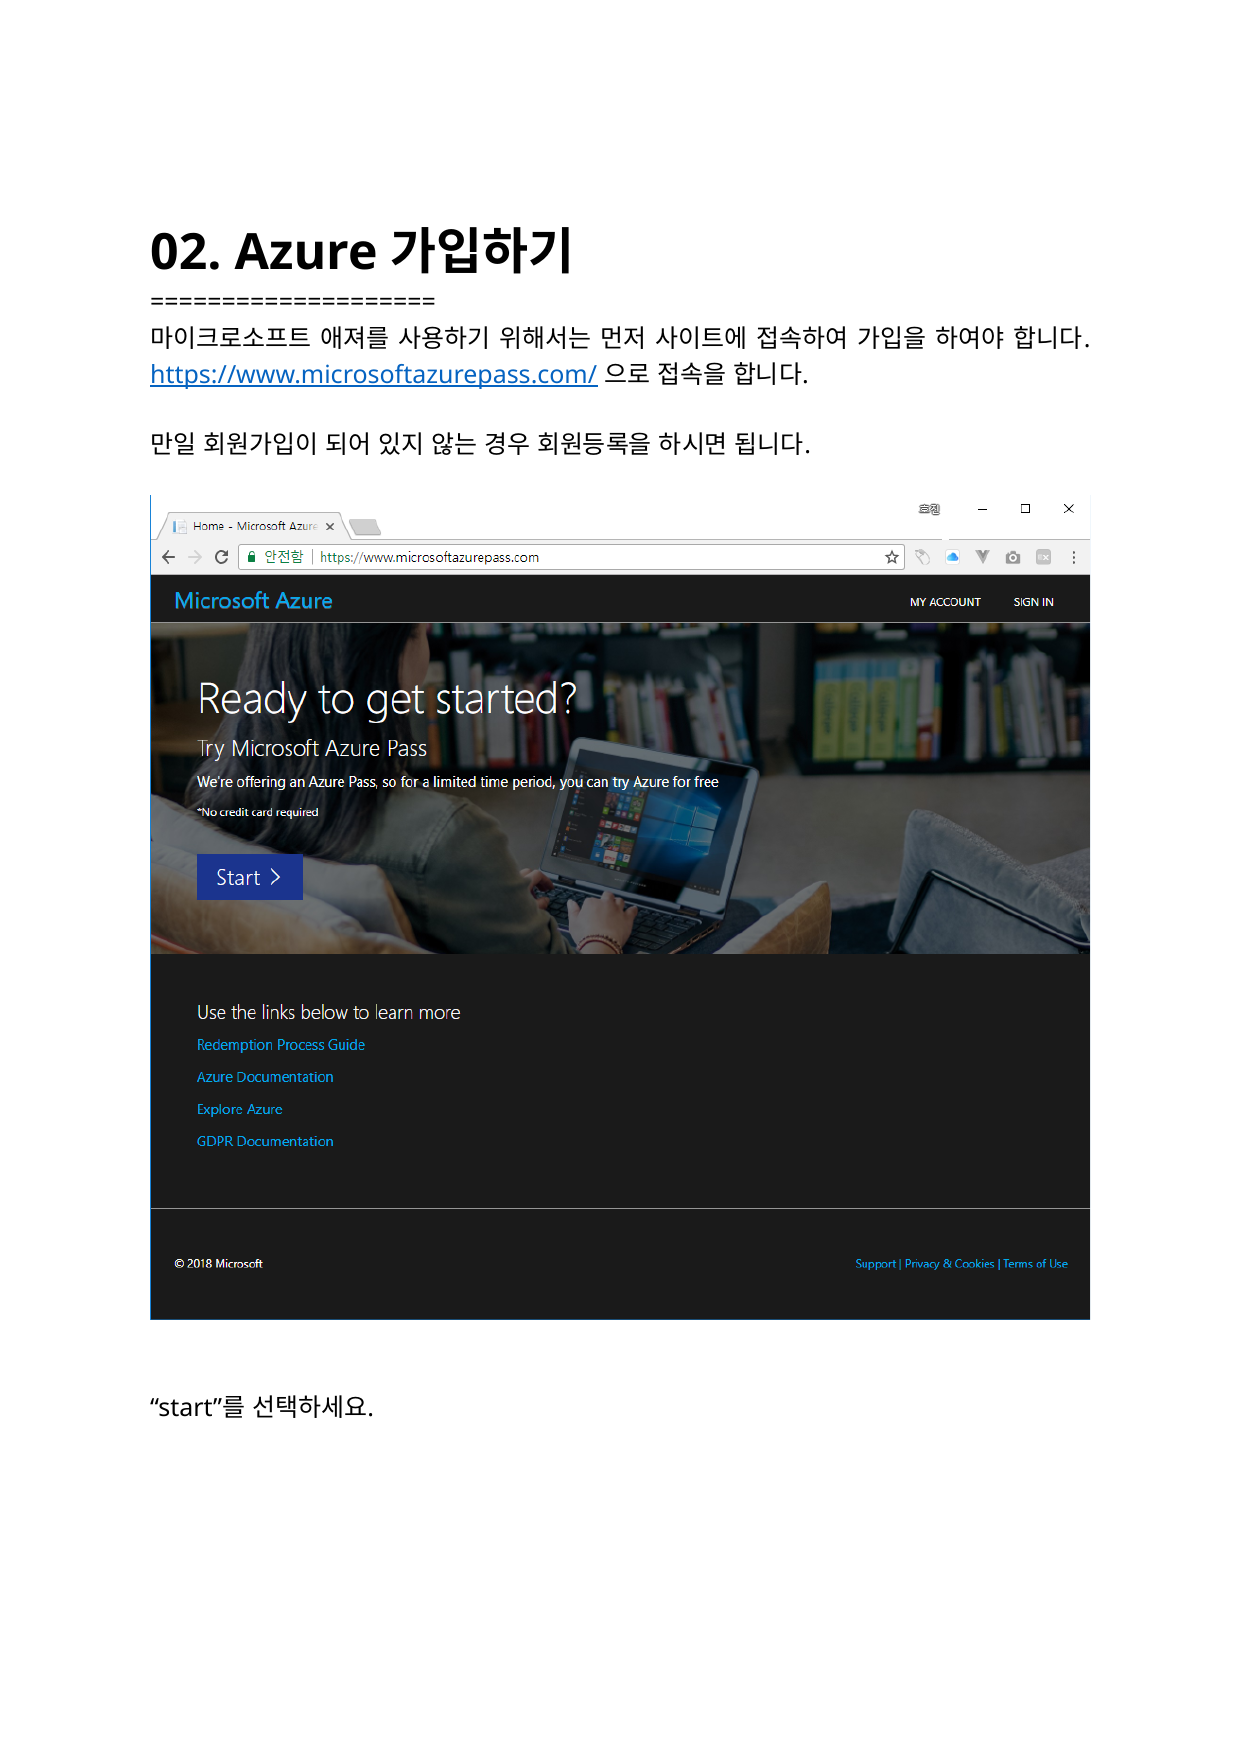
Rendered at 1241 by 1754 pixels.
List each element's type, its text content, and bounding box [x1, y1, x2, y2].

picture [150, 495, 1091, 1320]
text 마이크로소프트 애져를 사용하기 위해서는 먼저 사이트에 접속하여 가입을 하여야 합니다. https://www.microsoftazurepass.com/ 으로 접속을 합니다. [150, 318, 1090, 391]
text 02. Azure 가입하기 [150, 211, 1090, 284]
text 만일 회원가입이 되어 있지 않는 경우 회원등록을 하시면 됩니다. [150, 424, 1090, 461]
text “start”를 선택하세요. [150, 1388, 1090, 1424]
text ==================== [150, 284, 1090, 318]
